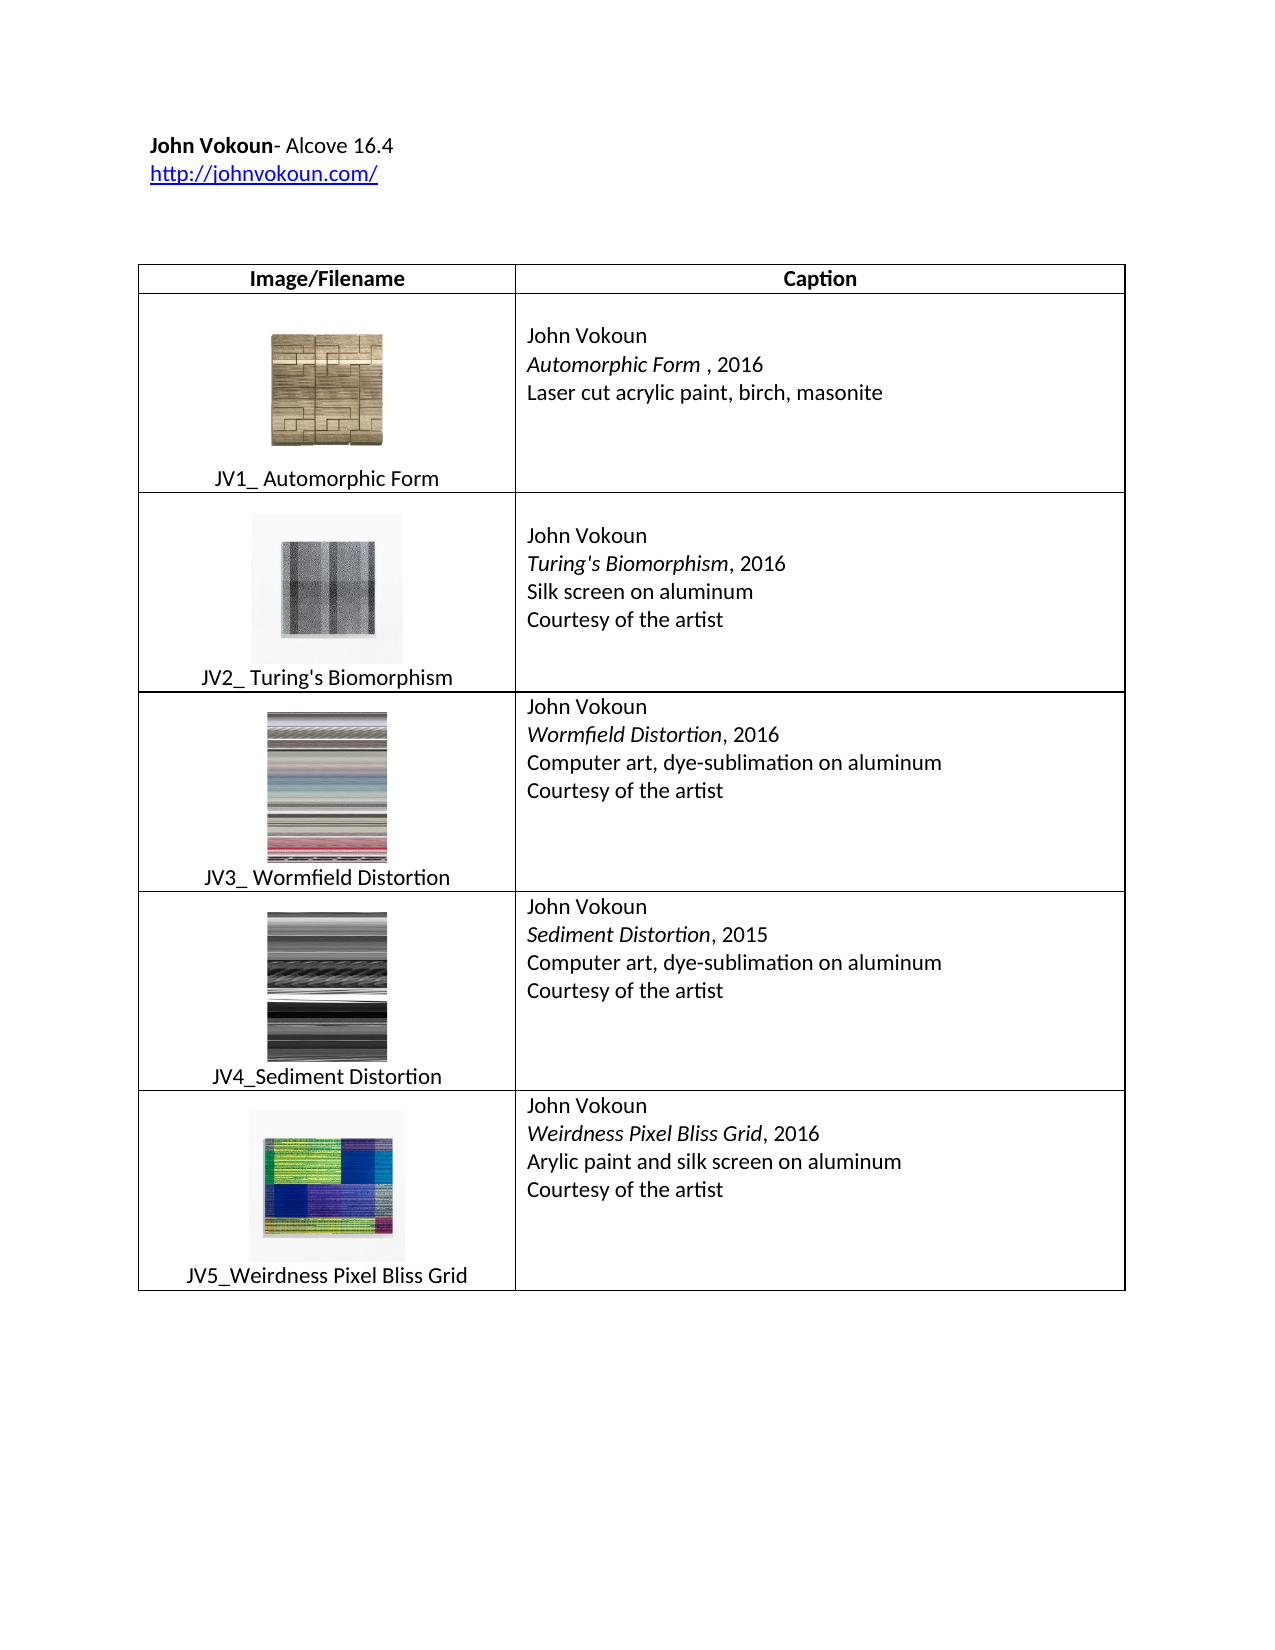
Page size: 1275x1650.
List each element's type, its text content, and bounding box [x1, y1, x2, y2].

picture [247, 313, 407, 464]
table_cell John Vokoun Wormfield Distortion, 2016 Computer art, dye-sublimation on aluminum Courtesy of the artist [516, 693, 1124, 891]
picture [267, 912, 388, 1062]
picture [267, 712, 388, 863]
table_cell JV4_Sediment Distortion [139, 892, 515, 1090]
table_cell JV1_ Automorphic Form [139, 294, 515, 492]
text http://johnvokoun.com/ [150, 159, 1125, 187]
table_header Image/Filename [139, 265, 515, 293]
picture [249, 1111, 406, 1262]
table_cell John Vokoun Sediment Distortion, 2015 Computer art, dye-sublimation on aluminum Courtesy of the artist [516, 892, 1124, 1090]
text John Vokoun- Alcove 16.4 [150, 131, 1125, 159]
table_cell John Vokoun Automorphic Form , 2016 Laser cut acrylic paint, birch, masonite [516, 294, 1124, 492]
table_header Caption [516, 265, 1124, 293]
table_cell John Vokoun Turing's Biomorphism, 2016 Silk screen on aluminum Courtesy of the artist [516, 493, 1124, 691]
table_cell JV2_ Turing's Biomorphism [139, 493, 515, 691]
picture [251, 513, 403, 664]
table_cell JV5_Weirdness Pixel Bliss Grid [139, 1091, 515, 1289]
table_cell JV3_ Wormfield Distortion [139, 693, 515, 891]
table_cell John Vokoun Weirdness Pixel Bliss Grid, 2016 Arylic paint and silk screen on aluminum Courtesy of the artist [516, 1091, 1124, 1289]
